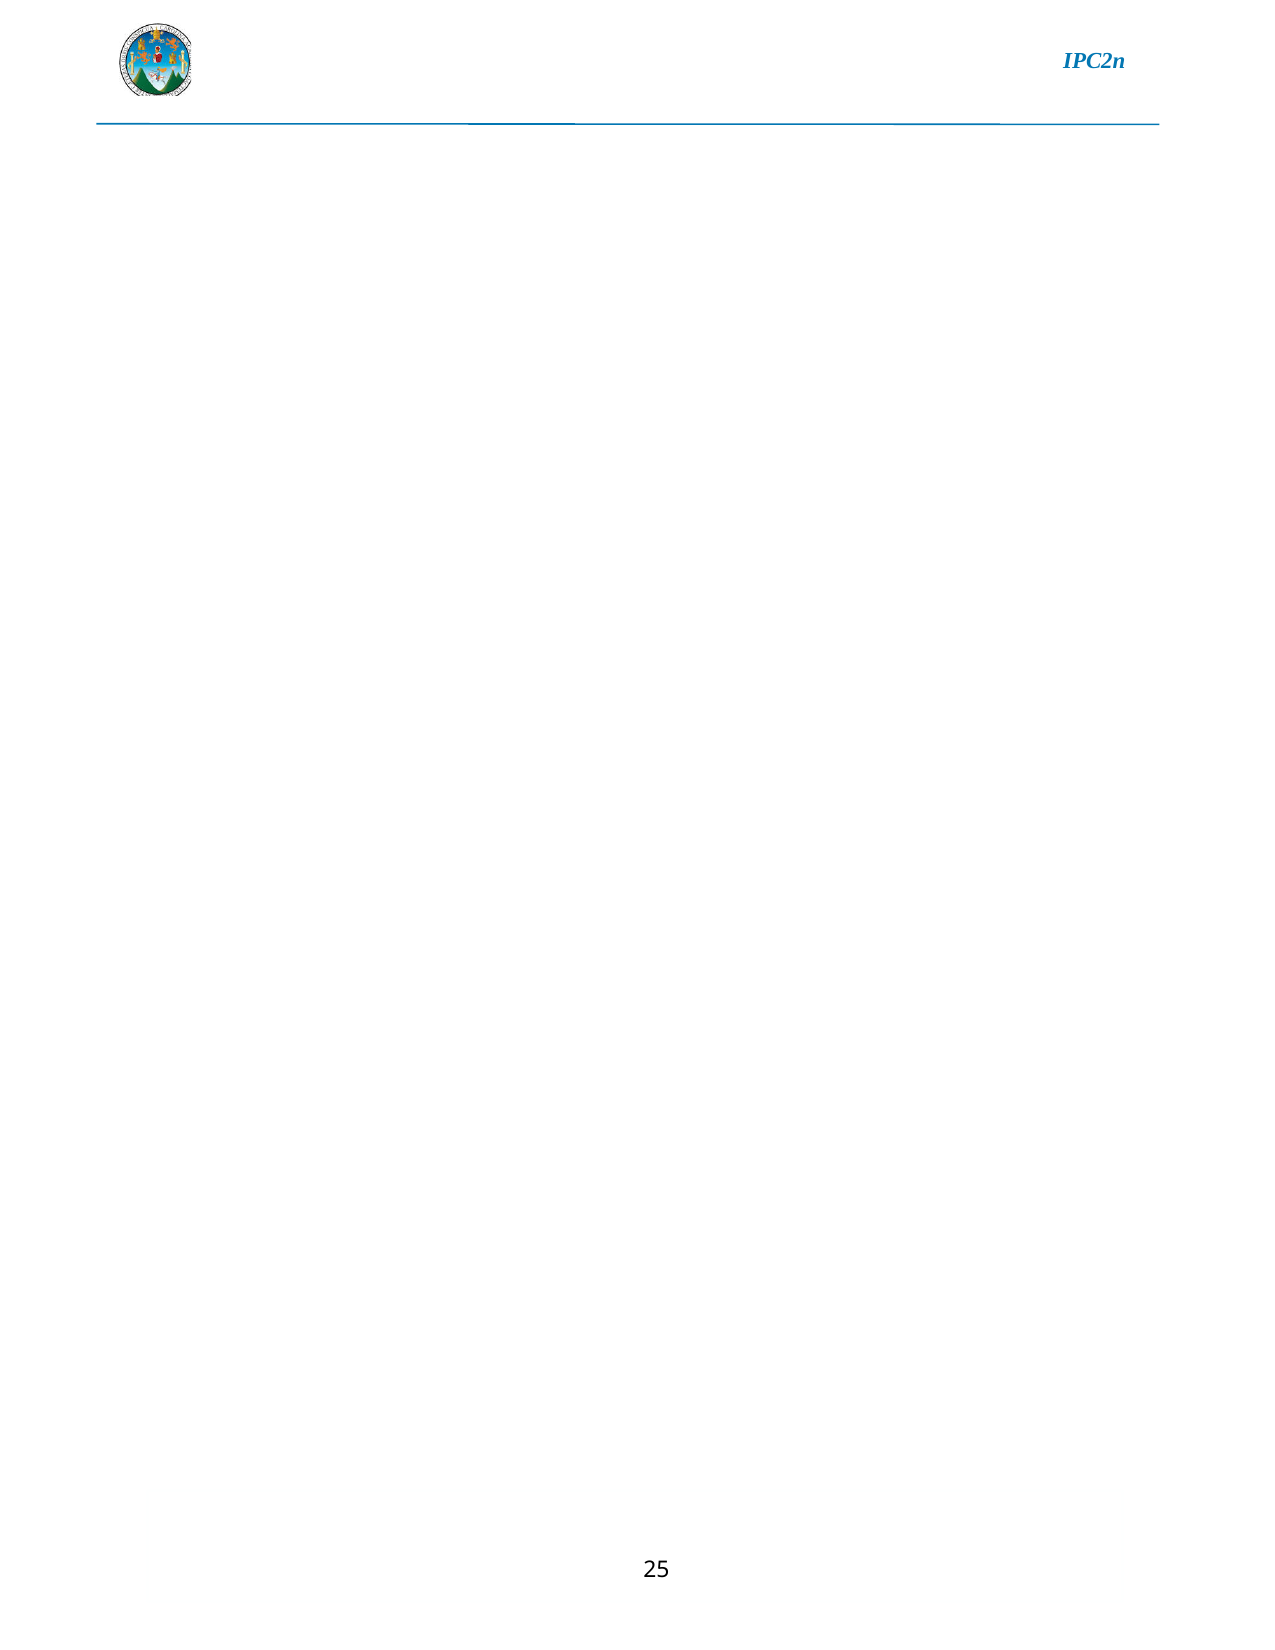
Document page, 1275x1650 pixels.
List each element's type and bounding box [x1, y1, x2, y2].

picture [119, 23, 192, 96]
